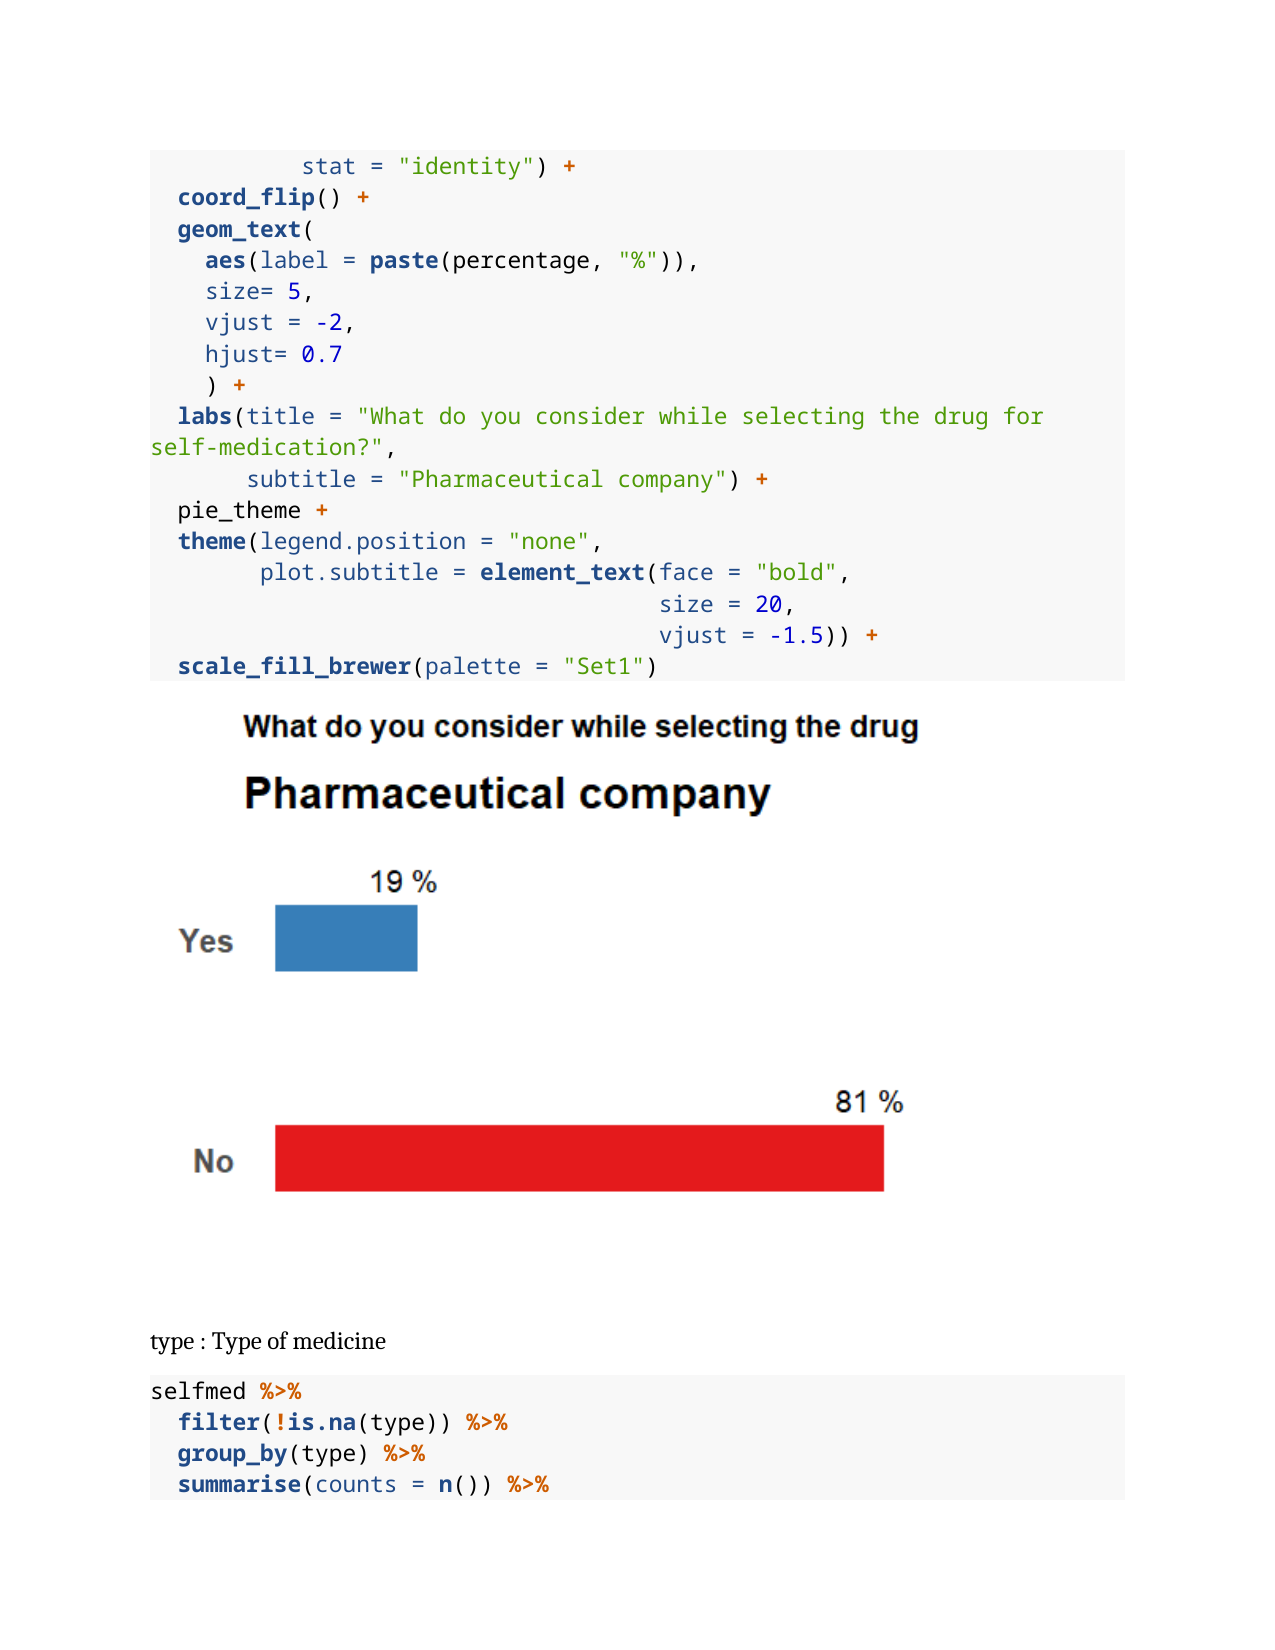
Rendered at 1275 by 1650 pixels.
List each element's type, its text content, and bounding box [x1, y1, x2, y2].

text type : Type of medicine [150, 1327, 1125, 1356]
picture [168, 702, 927, 1309]
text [150, 150, 1125, 681]
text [150, 1375, 1125, 1500]
